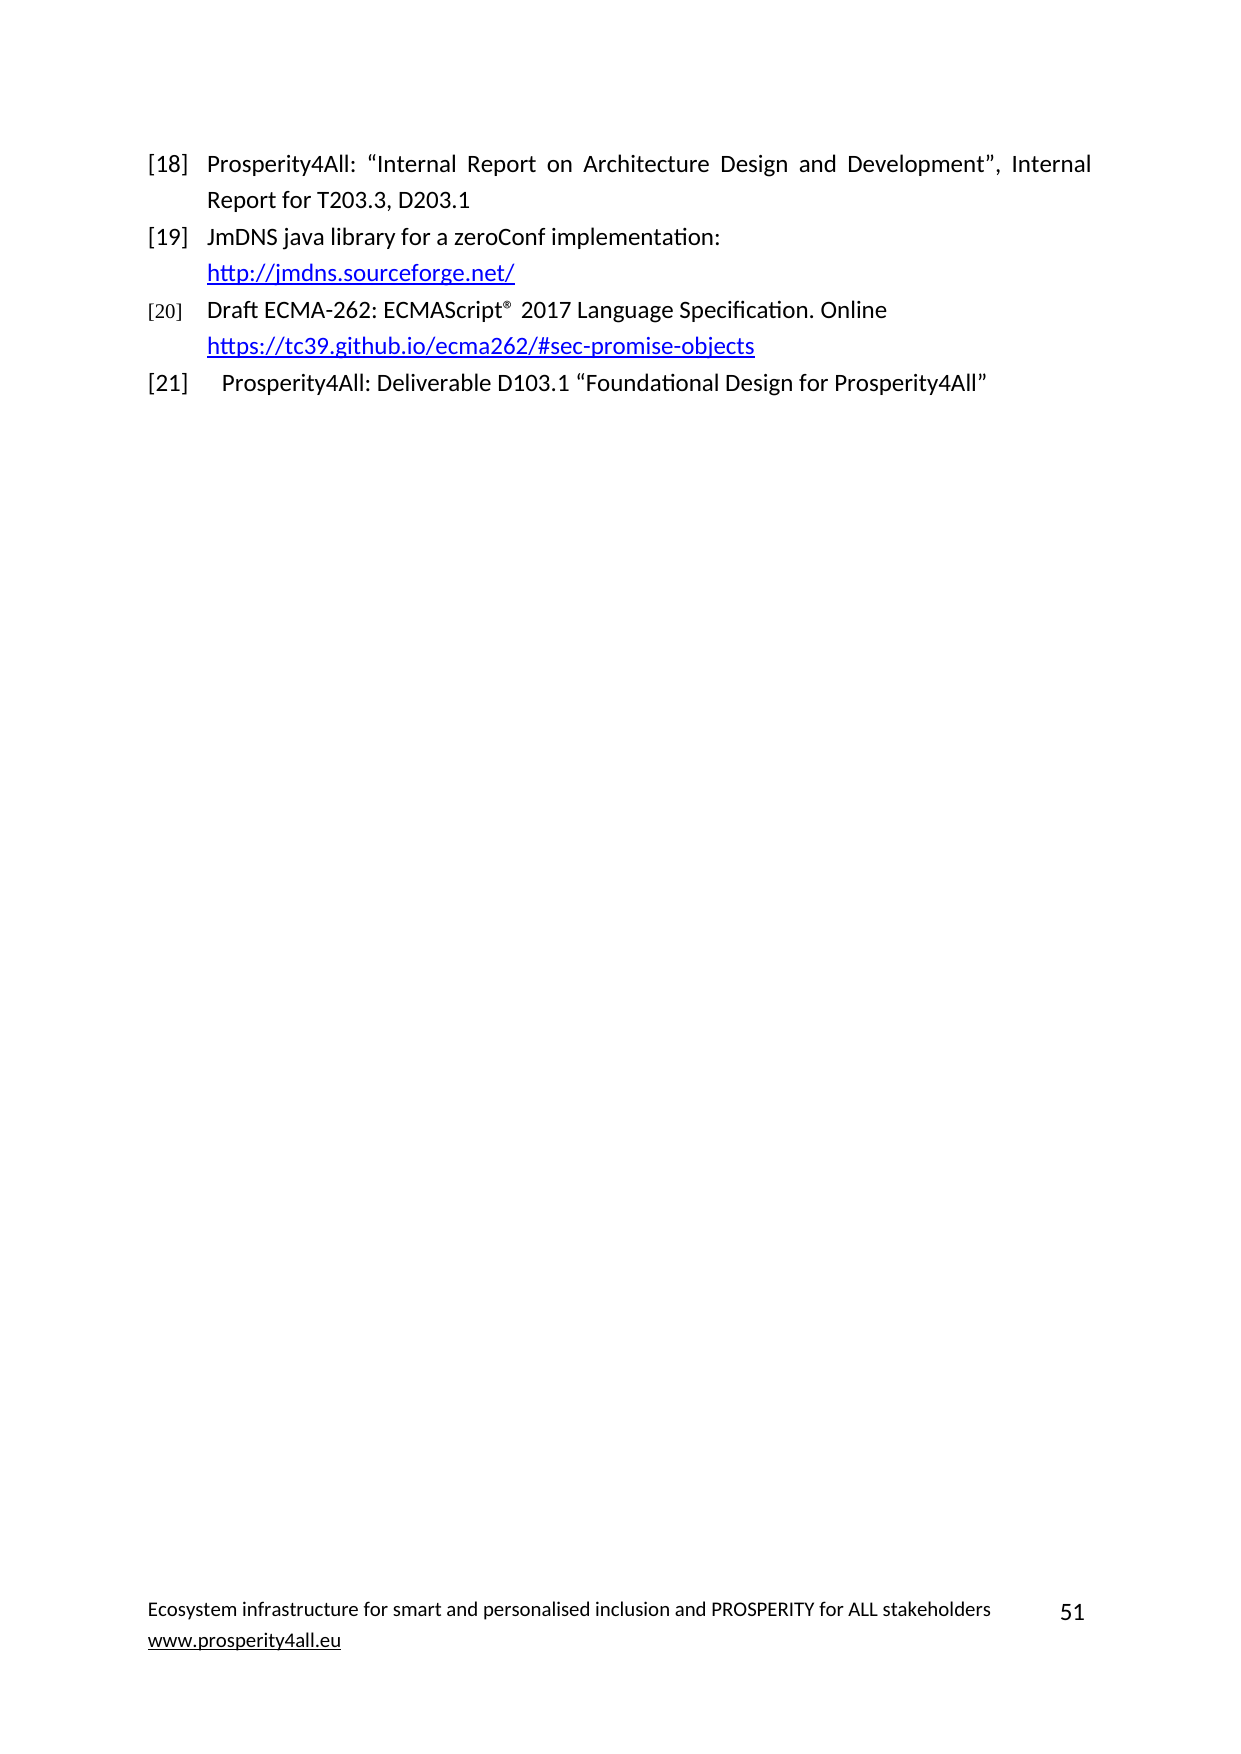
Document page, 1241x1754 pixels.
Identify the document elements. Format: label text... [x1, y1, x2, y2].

list Prosperity4All: “Internal Report on Architecture Design and Development”, Internal Report for T203.3, D203.1 [148, 148, 1092, 215]
list Prosperity4All: Deliverable D103.1 “Foundational Design for Prosperity4All” [148, 367, 1092, 398]
list http://jmdns.sourceforge.net/ [207, 257, 1092, 288]
list Draft ECMA-262: ECMAScript® 2017 Language Specification. Online https://tc39.github.io/ecma262/#sec-promise-objects [148, 294, 1092, 361]
list JmDNS java library for a zeroConf implementation: [148, 221, 1092, 251]
